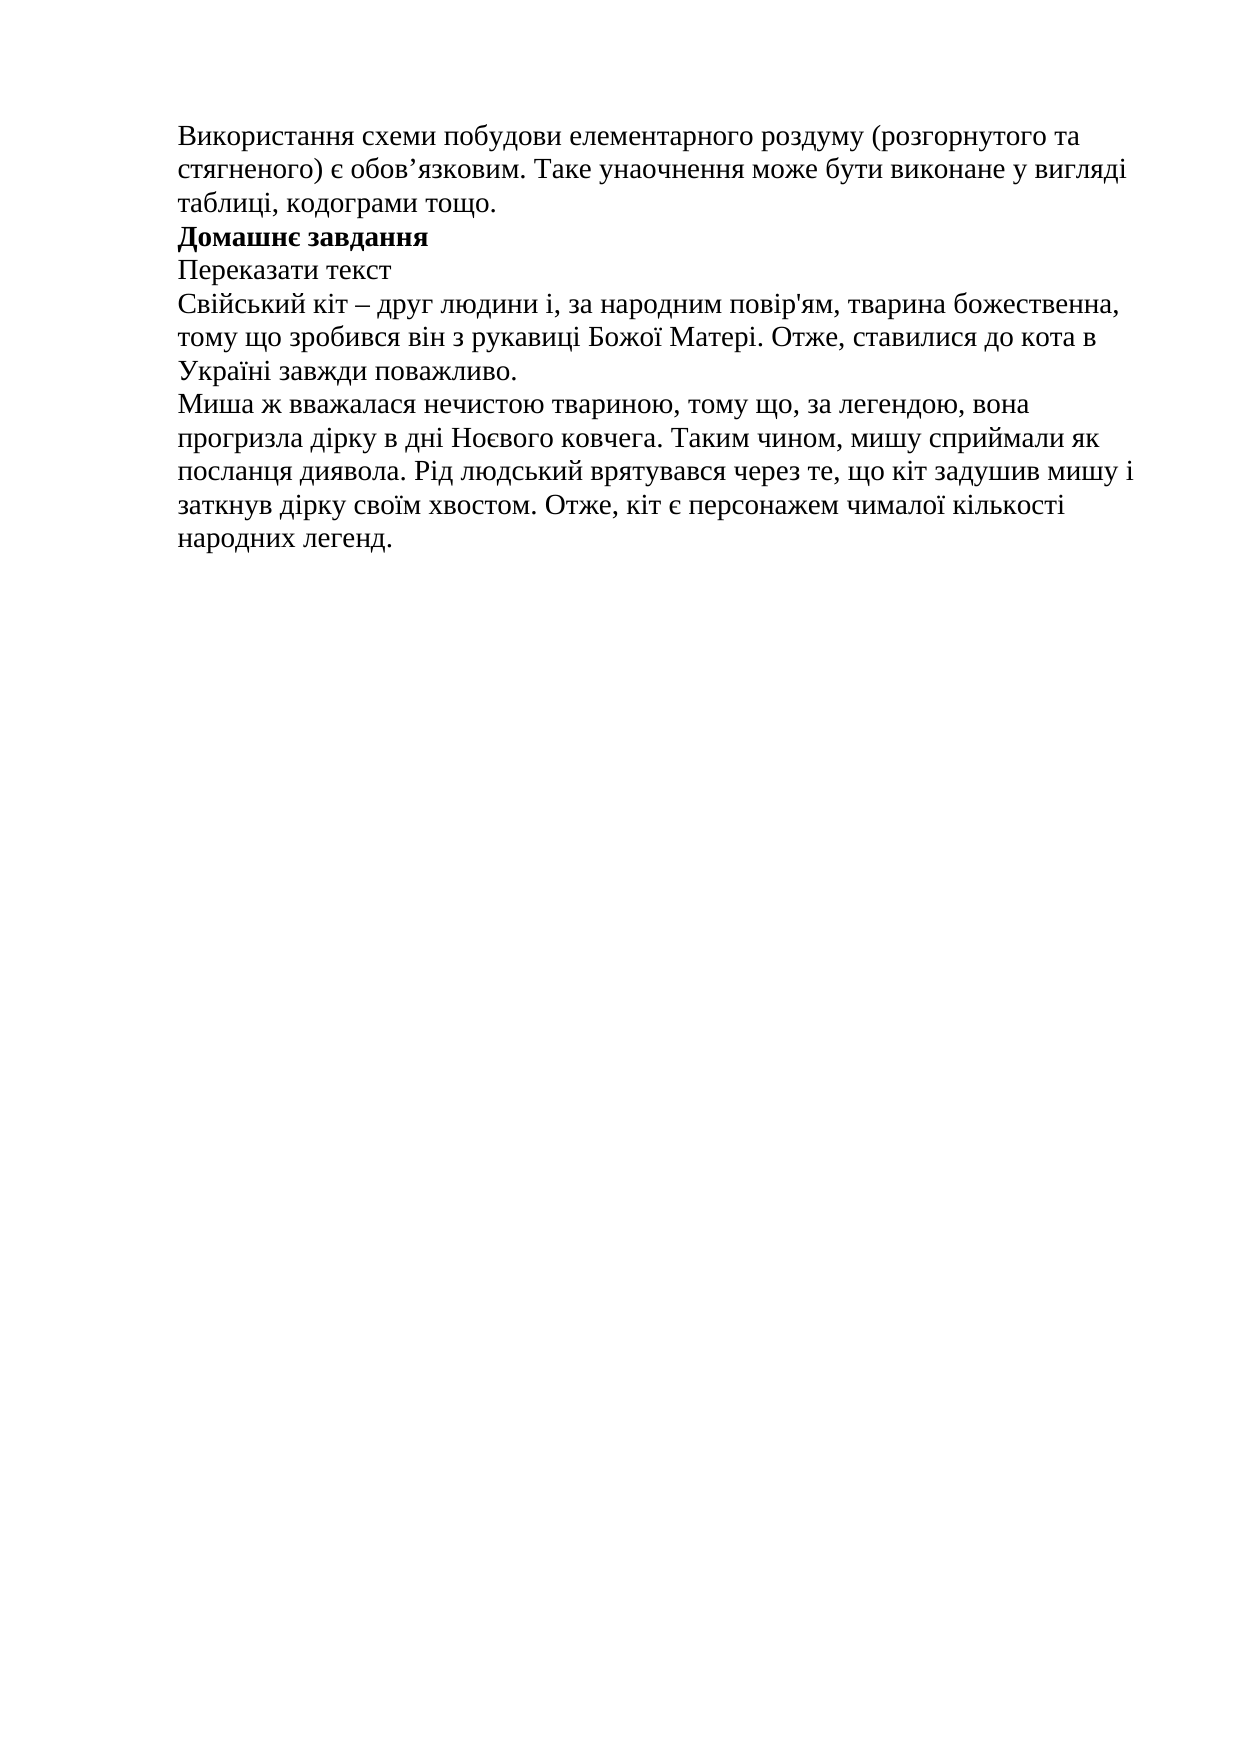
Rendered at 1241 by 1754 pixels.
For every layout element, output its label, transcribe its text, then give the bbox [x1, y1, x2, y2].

text Переказати текст [177, 252, 1152, 286]
text Домашнє завдання [177, 219, 1152, 252]
text Миша ж вважалася нечистою твариною, тому що, за легендою, вона прогризла дірку в дні Ноєвого ковчега. Таким чином, мишу сприймали як посланця диявола. Рід людський врятувався через те, що кіт задушив мишу і заткнув дірку своїм хвостом. Отже, кіт є персонажем чималої кількості народних легенд. [177, 386, 1152, 554]
text Свійський кіт – друг людини і, за народним повір'ям, тварина божественна, тому що зробився він з рукавиці Божої Матері. Отже, ставилися до кота в Україні завжди поважливо. [177, 286, 1152, 386]
text Використання схеми побудови елементарного роздуму (розгорнутого та стягненого) є обов’язковим. Таке унаочнення може бути виконане у вигляді таблиці, кодограми тощо. [177, 118, 1152, 219]
